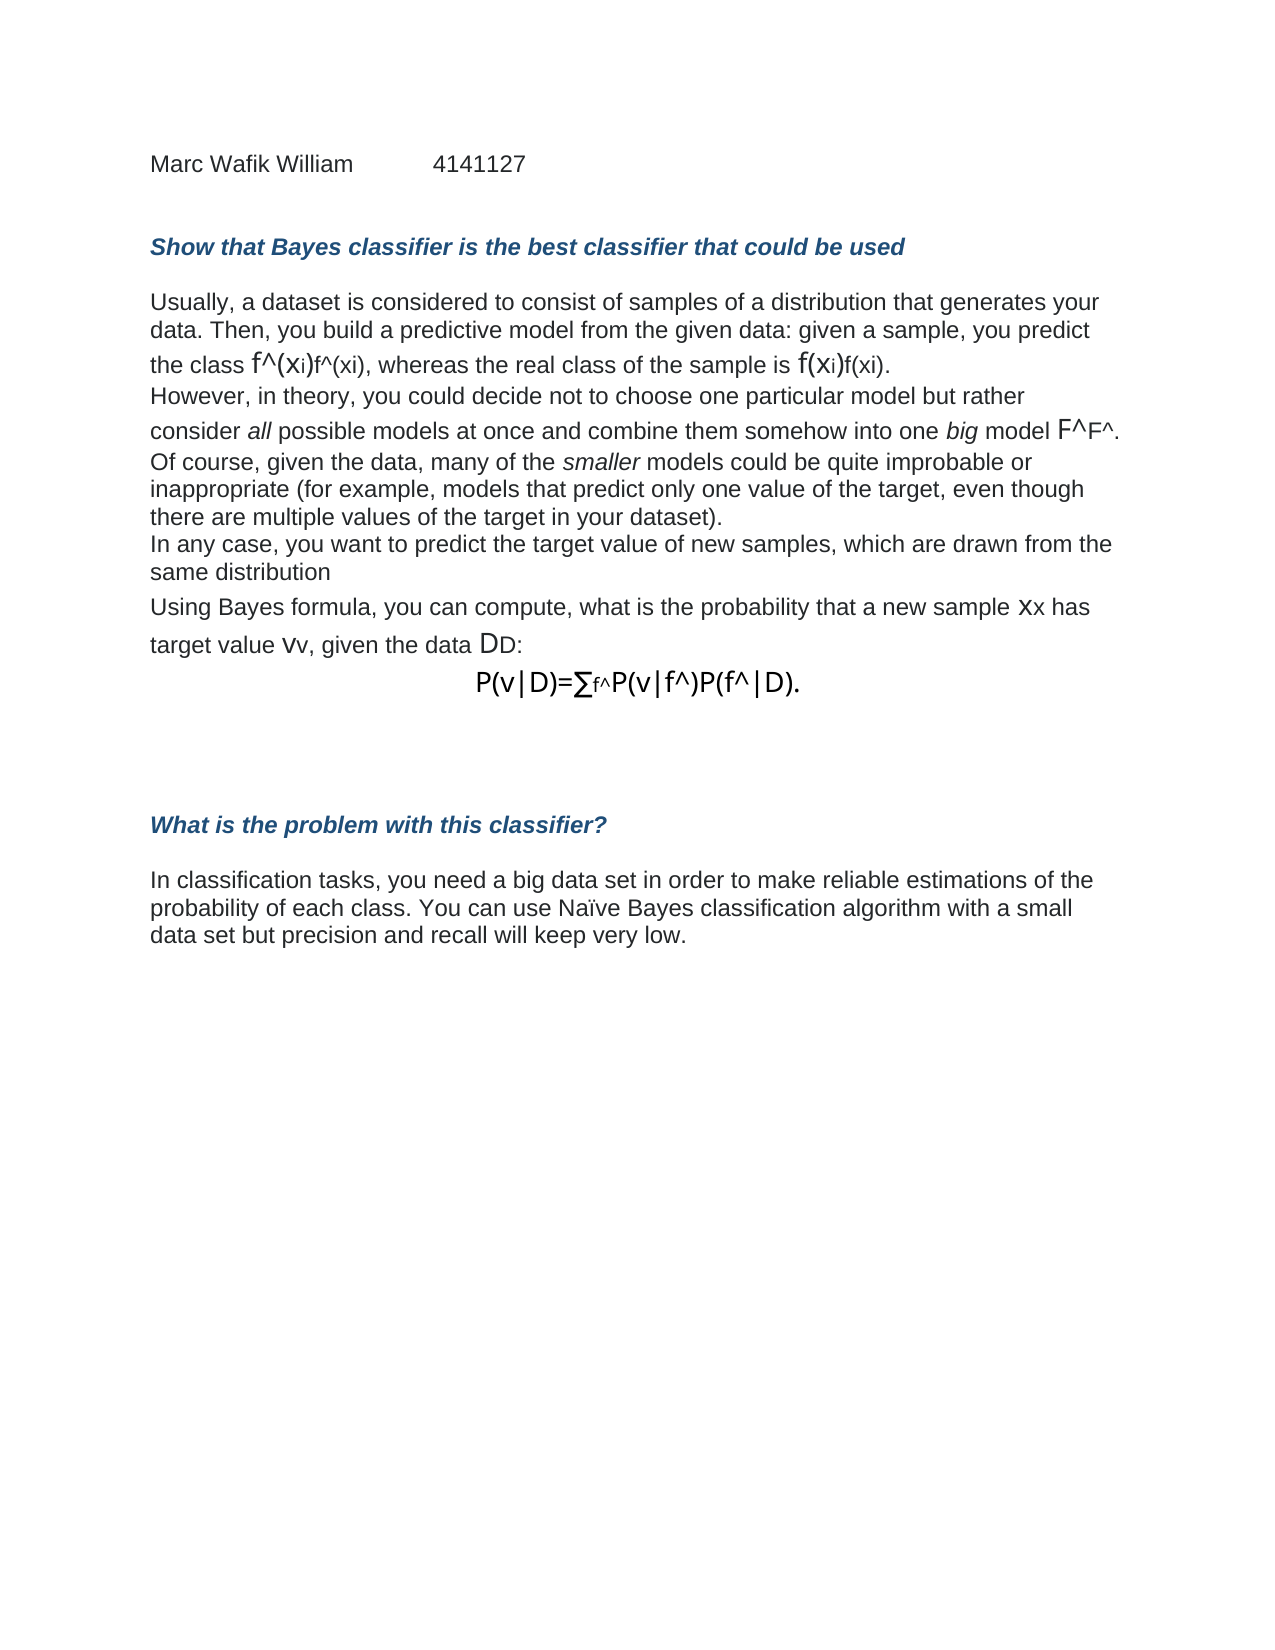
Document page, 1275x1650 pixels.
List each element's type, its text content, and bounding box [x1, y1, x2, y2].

text In any case, you want to predict the target value of new samples, which are drawn from the same distribution [150, 530, 1125, 586]
text Using Bayes formula, you can compute, what is the probability that a new sample xx has target value vv, given the data DD: [150, 586, 1125, 662]
text What is the problem with this classifier? [150, 811, 1125, 838]
text Usually, a dataset is considered to consist of samples of a distribution that generates your data. Then, you build a predictive model from the given data: given a sample, you predict the class f^(xi)f^(xi), whereas the real class of the sample is f(xi)f(xi). [150, 288, 1125, 382]
text However, in theory, you could decide not to choose one particular model but rather consider all possible models at once and combine them somehow into one big model F^F^. [150, 382, 1125, 447]
text Show that Bayes classifier is the best classifier that could be used [150, 233, 1125, 260]
text In classification tasks, you need a big data set in order to make reliable estimations of the probability of each class. You can use Naïve Bayes classification algorithm with a small data set but precision and recall will keep very low. [150, 866, 1125, 949]
text Of course, given the data, many of the smaller models could be quite improbable or inappropriate (for example, models that predict only one value of the target, even though there are multiple values of the target in your dataset). [150, 447, 1125, 530]
text P(v∣D)=∑f^P(v∣f^)P(f^∣D). [150, 662, 1125, 701]
text Marc Wafik William 4141127 [150, 150, 1125, 178]
